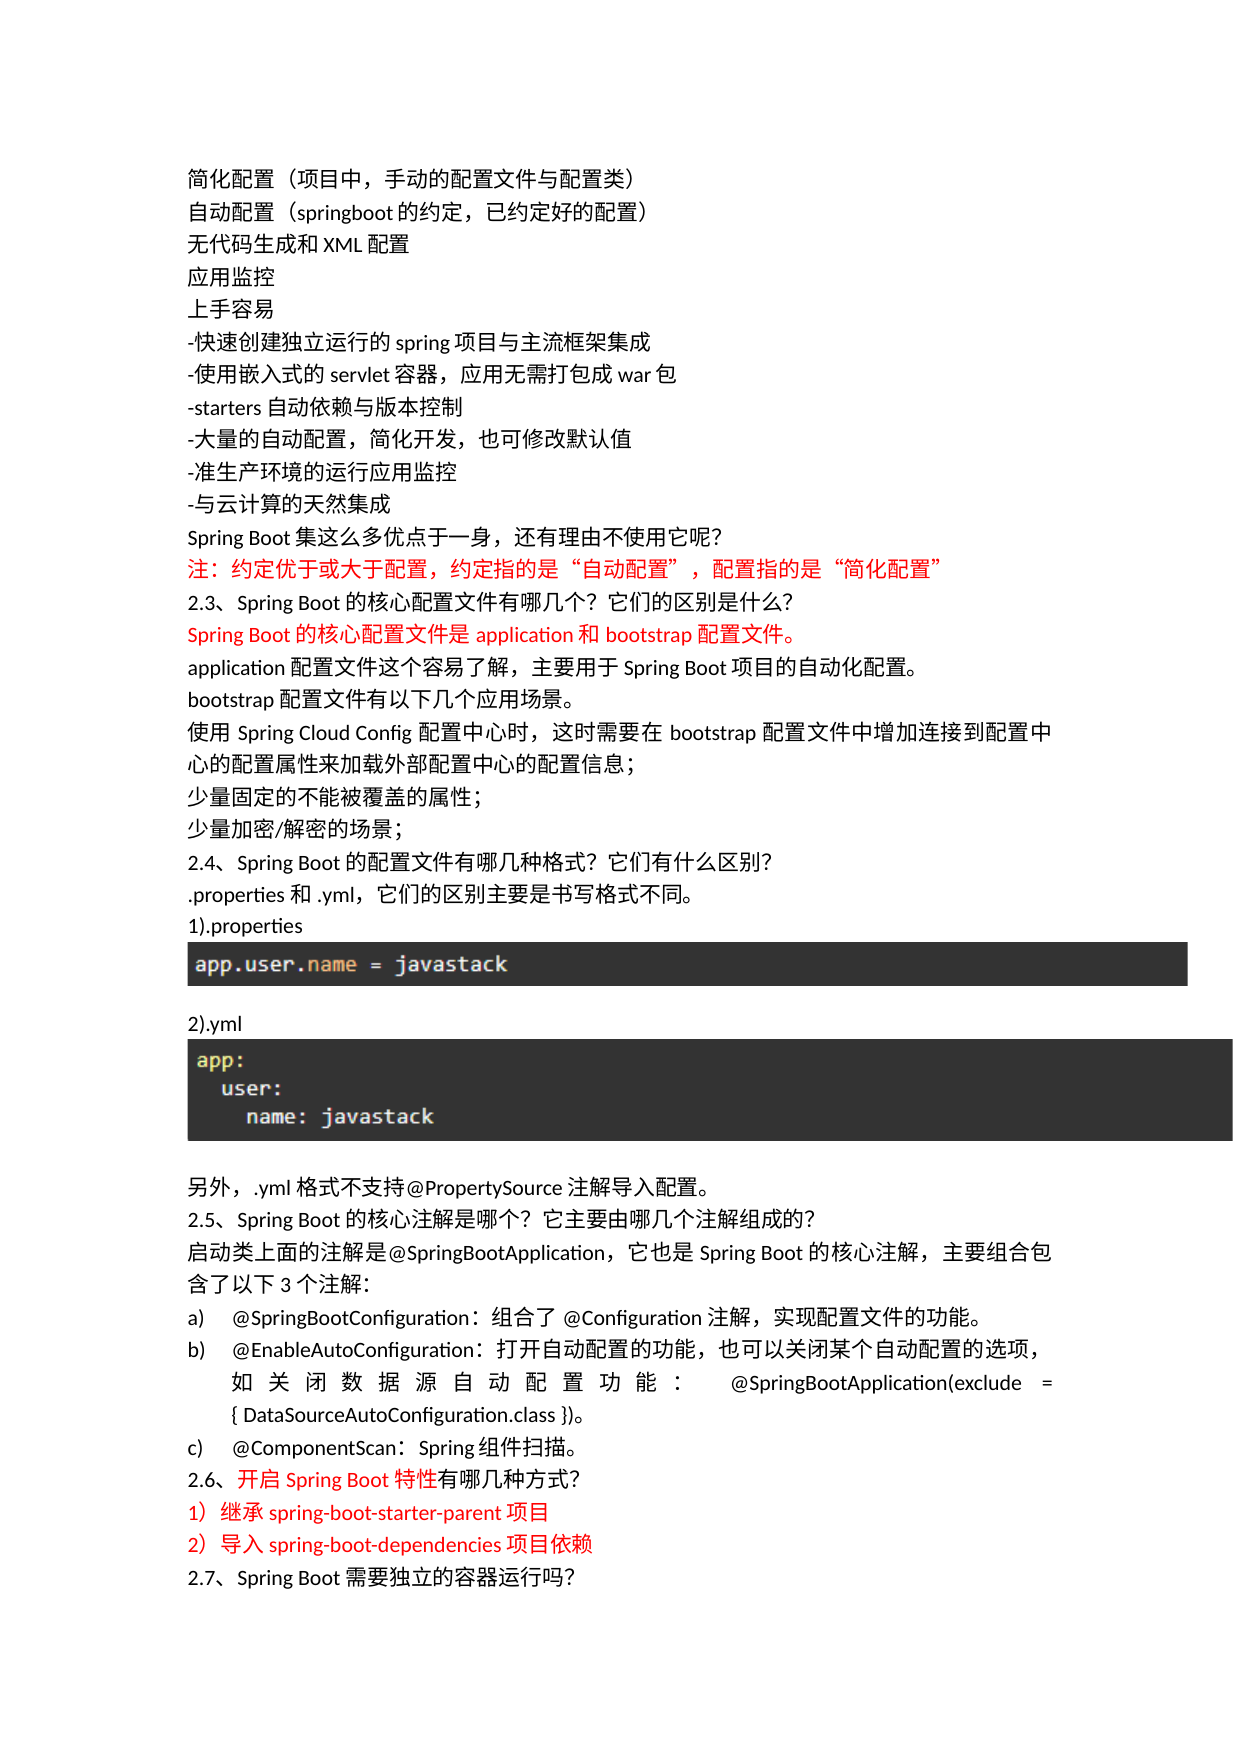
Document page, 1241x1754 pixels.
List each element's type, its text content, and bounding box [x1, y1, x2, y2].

list @ComponentScan：Spring组件扫描。 [187, 1429, 1053, 1462]
list 2.6、开启 Spring Boot 特性有哪几种方式？ [187, 1462, 1053, 1494]
list 上手容易 [187, 292, 1053, 324]
list 2.7、Spring Boot 需要独立的容器运行吗？ [187, 1559, 1053, 1592]
list .properties 和 .yml，它们的区别主要是书写格式不同。 [187, 877, 1053, 909]
list 1).properties [187, 909, 1053, 942]
list 启动类上面的注解是@SpringBootApplication，它也是 Spring Boot 的核心注解，主要组合包含了以下 3 个注解： [187, 1234, 1053, 1299]
list bootstrap 配置文件有以下几个应用场景。 [187, 682, 1053, 714]
list 少量加密/解密的场景； [187, 812, 1053, 844]
list 2.3、Spring Boot 的核心配置文件有哪几个？它们的区别是什么？ [187, 584, 1053, 617]
list 自动配置（springboot的约定，已约定好的配置） [187, 194, 1053, 227]
list 另外，.yml 格式不支持@PropertySource注解导入配置。 [187, 1169, 1053, 1202]
list 注：约定优于或大于配置，约定指的是“自动配置”，配置指的是“简化配置” [187, 552, 1053, 584]
list 2).yml [187, 1007, 1053, 1039]
list application 配置文件这个容易了解，主要用于 Spring Boot 项目的自动化配置。 [187, 649, 1053, 682]
list 无代码生成和XML配置 [187, 227, 1053, 259]
list Spring Boot 集这么多优点于一身，还有理由不使用它呢？ [187, 519, 1053, 552]
list 使用 Spring Cloud Config 配置中心时，这时需要在 bootstrap 配置文件中增加连接到配置中心的配置属性来加载外部配置中心的配置信息； [187, 714, 1053, 779]
list Spring Boot 的核心配置文件是 application 和 bootstrap 配置文件。 [187, 617, 1053, 649]
list 2.4、Spring Boot 的配置文件有哪几种格式？它们有什么区别？ [187, 844, 1053, 877]
list 2）导入spring-boot-dependencies项目依赖 [187, 1527, 1053, 1559]
list 少量固定的不能被覆盖的属性； [187, 779, 1053, 812]
picture [187, 1039, 1233, 1141]
list -快速创建独立运行的spring项目与主流框架集成 -使用嵌入式的servlet容器，应用无需打包成war包 -starters自动依赖与版本控制 -大量的自动配置，简化开发，也可修改默认值 -准生产环境的运行应用监控 -与云计算的天然集成 [187, 324, 1053, 519]
list 应用监控 [187, 259, 1053, 292]
list 2.5、Spring Boot 的核心注解是哪个？它主要由哪几个注解组成的？ [187, 1202, 1053, 1234]
list @SpringBootConfiguration：组合了 @Configuration 注解，实现配置文件的功能。 [187, 1299, 1053, 1332]
list 1）继承spring-boot-starter-parent项目 [187, 1494, 1053, 1527]
picture [187, 942, 1188, 986]
list 简化配置（项目中，手动的配置文件与配置类） [187, 162, 1053, 194]
list @EnableAutoConfiguration：打开自动配置的功能，也可以关闭某个自动配置的选项，如关闭数据源自动配置功能： @SpringBootApplication(exclude = { DataSourceAutoConfiguration.class })。 [187, 1332, 1053, 1429]
